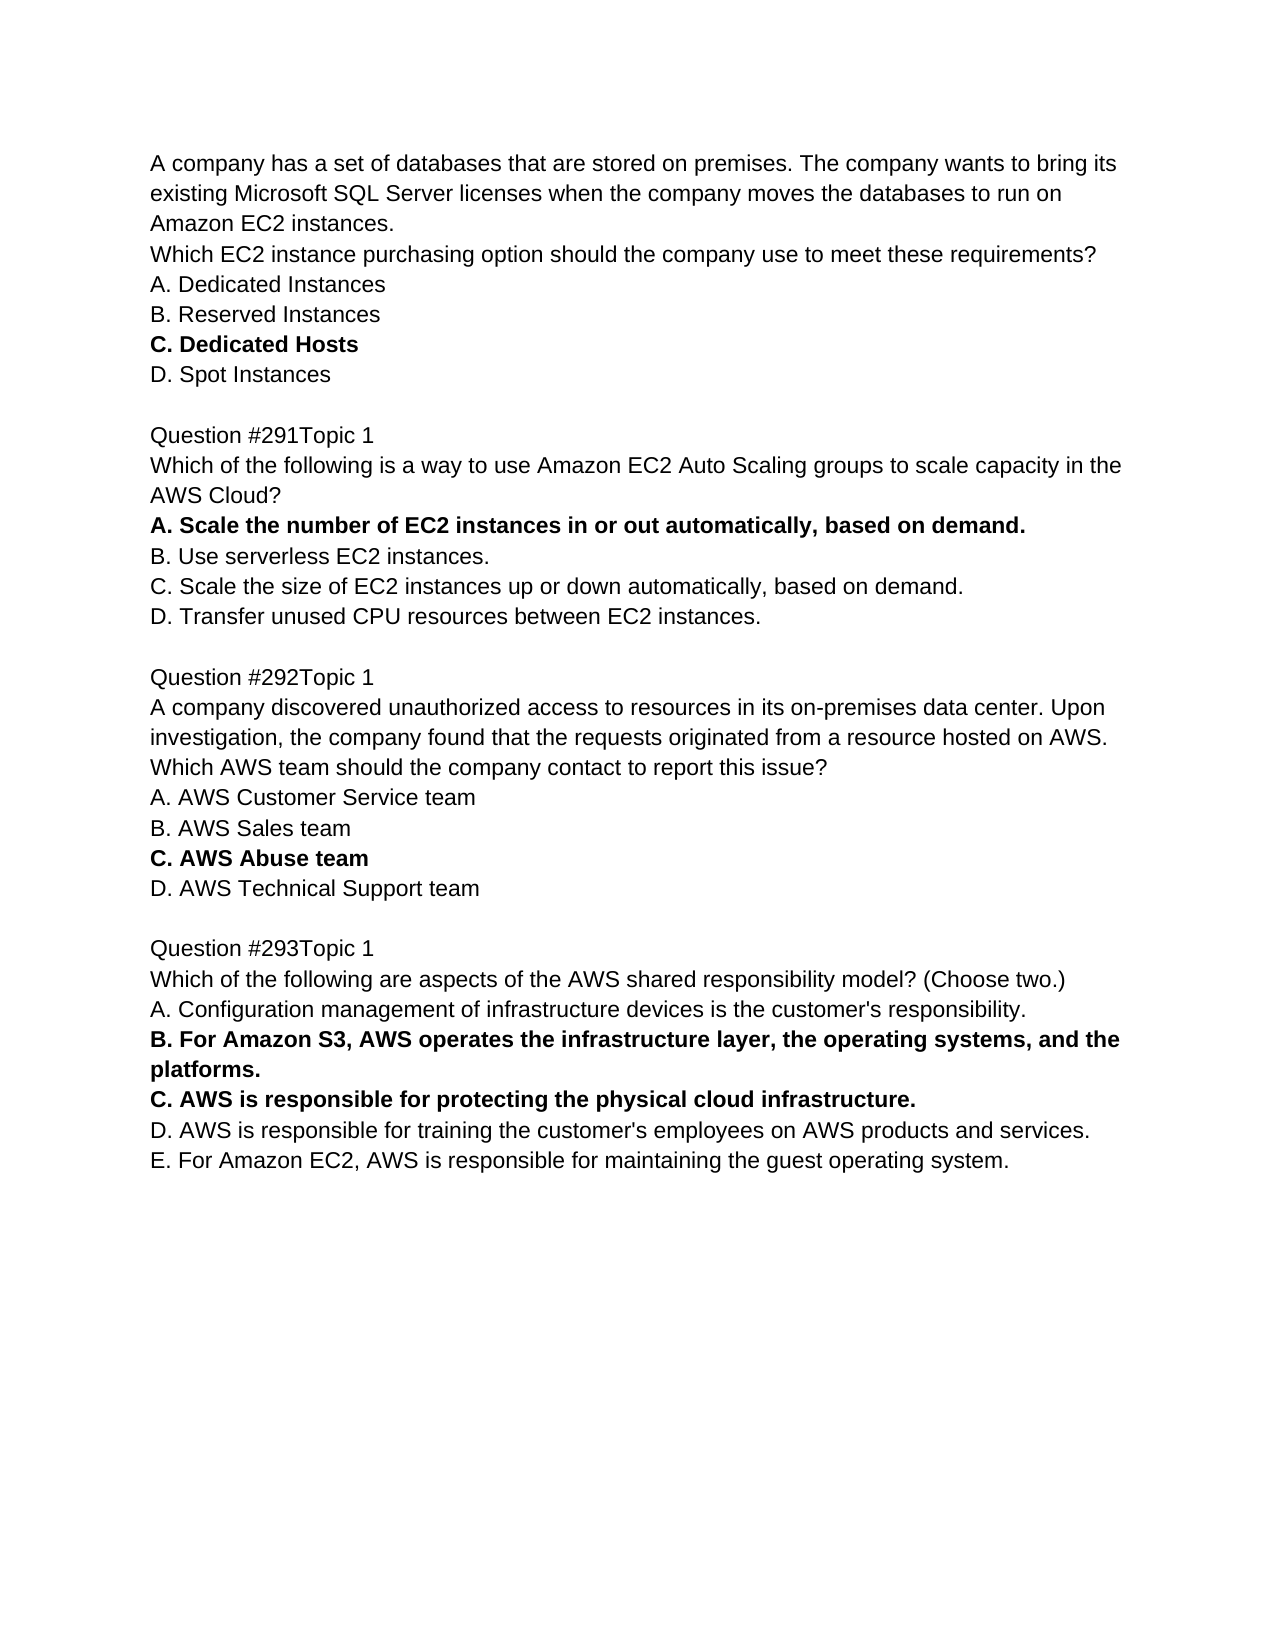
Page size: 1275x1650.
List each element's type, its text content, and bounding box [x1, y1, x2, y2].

text Which EC2 instance purchasing option should the company use to meet these requirements? [150, 241, 1125, 267]
text Which AWS team should the company contact to report this issue? [150, 754, 1125, 781]
text C. AWS is responsible for protecting the physical cloud infrastructure. [150, 1086, 1125, 1113]
text D. AWS is responsible for training the customer's employees on AWS products and services. [150, 1117, 1125, 1143]
text A company discovered unauthorized access to resources in its on-premises data center. Upon investigation, the company found that the requests originated from a resource hosted on AWS. [150, 694, 1125, 750]
text Question #291Topic 1 [150, 422, 1125, 448]
text B. For Amazon S3, AWS operates the infrastructure layer, the operating systems, and the platforms. [150, 1026, 1125, 1083]
text B. Reserved Instances [150, 301, 1125, 327]
text E. For Amazon EC2, AWS is responsible for maintaining the guest operating system. [150, 1147, 1125, 1173]
text Which of the following is a way to use Amazon EC2 Auto Scaling groups to scale capacity in the AWS Cloud? [150, 452, 1125, 509]
text A. Dedicated Instances [150, 271, 1125, 297]
text C. AWS Abuse team [150, 845, 1125, 871]
text A company has a set of databases that are stored on premises. The company wants to bring its existing Microsoft SQL Server licenses when the company moves the databases to run on Amazon EC2 instances. [150, 150, 1125, 237]
text A. Scale the number of EC2 instances in or out automatically, based on demand. [150, 512, 1125, 539]
text D. Transfer unused CPU resources between EC2 instances. [150, 603, 1125, 629]
text A. Configuration management of infrastructure devices is the customer's responsibility. [150, 996, 1125, 1022]
text B. AWS Sales team [150, 814, 1125, 841]
text D. Spot Instances [150, 361, 1125, 388]
text Which of the following are aspects of the AWS shared responsibility model? (Choose two.) [150, 966, 1125, 992]
text Question #292Topic 1 [150, 663, 1125, 690]
text Question #293Topic 1 [150, 935, 1125, 962]
text B. Use serverless EC2 instances. [150, 543, 1125, 569]
text C. Scale the size of EC2 instances up or down automatically, based on demand. [150, 573, 1125, 599]
text D. AWS Technical Support team [150, 875, 1125, 901]
text C. Dedicated Hosts [150, 331, 1125, 358]
text A. AWS Customer Service team [150, 784, 1125, 811]
